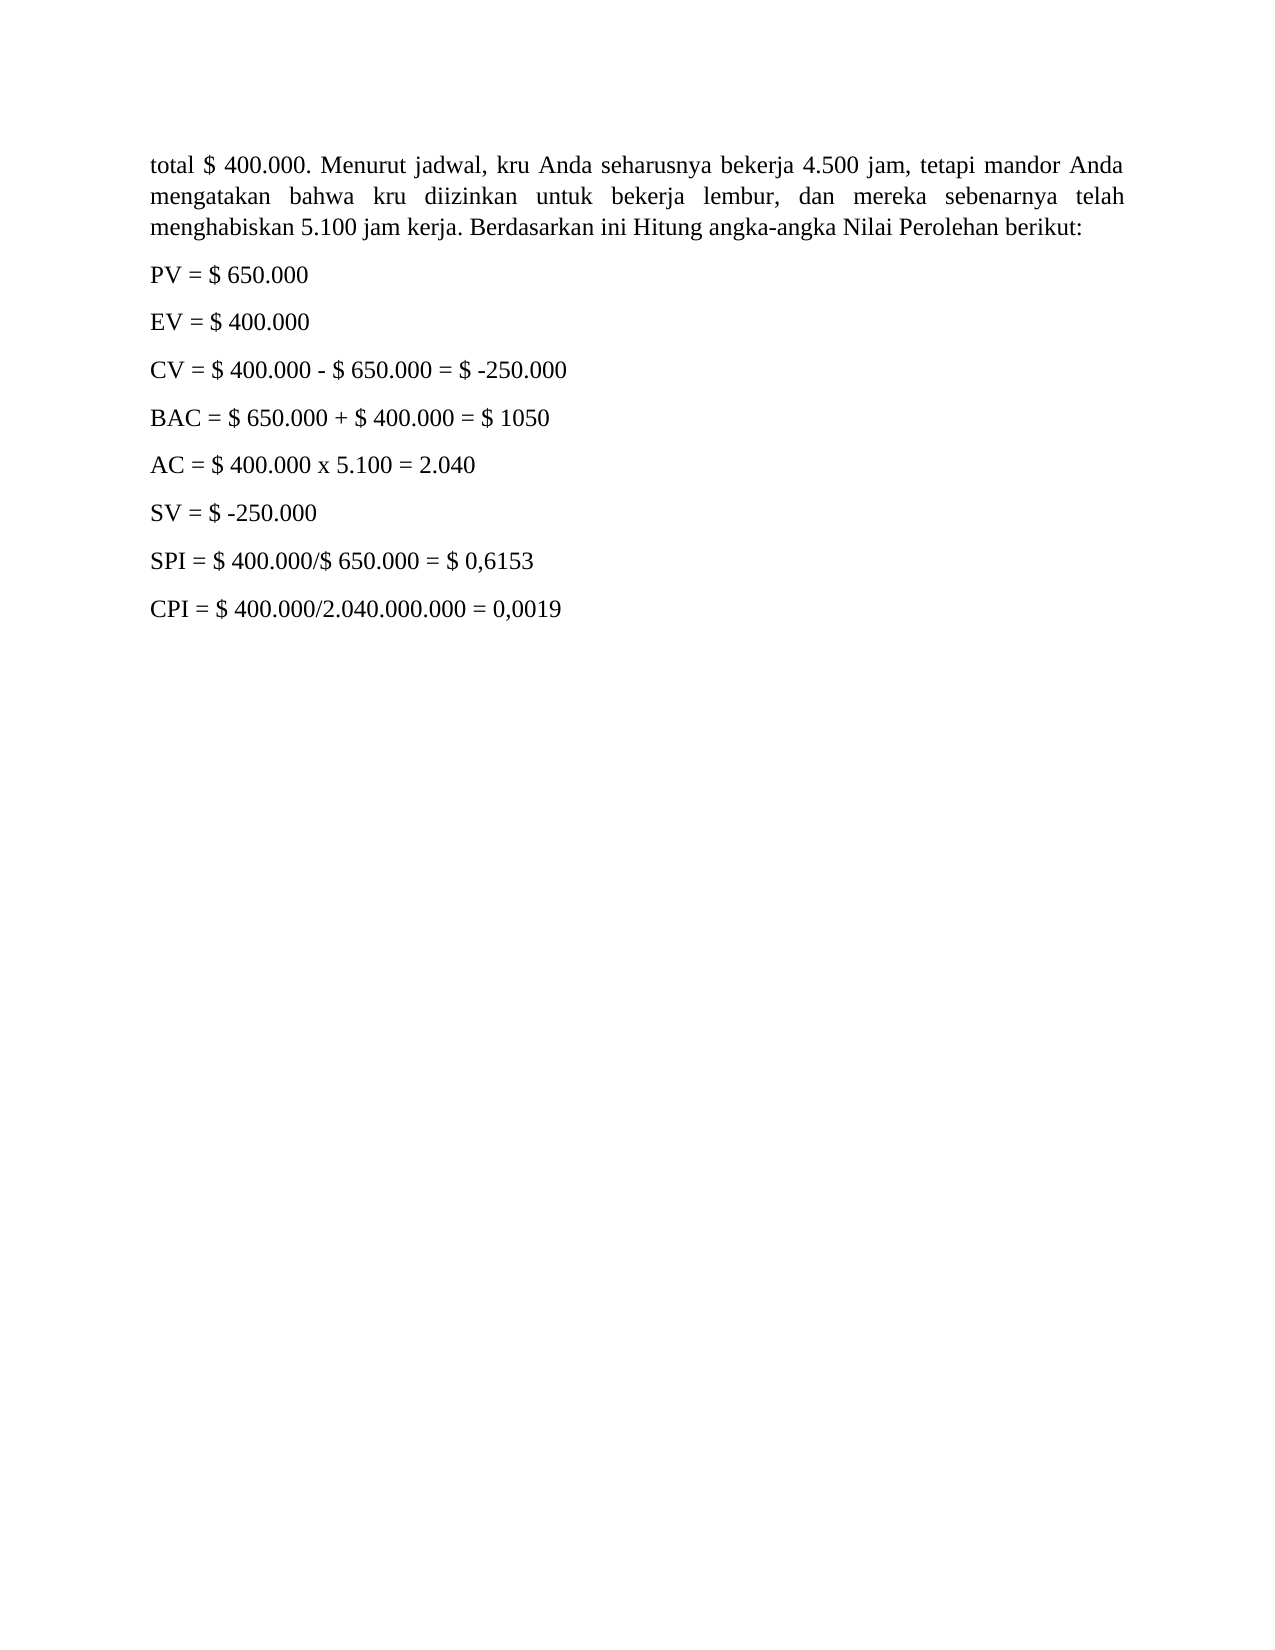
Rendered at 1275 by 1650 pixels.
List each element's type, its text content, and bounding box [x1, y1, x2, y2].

text EV = $ 400.000 [150, 307, 1125, 336]
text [150, 150, 1125, 241]
text SV = $ -250.000 [150, 498, 1125, 527]
text PV = $ 650.000 [150, 260, 1125, 288]
text CPI = $ 400.000/2.040.000.000 = 0,0019 [150, 594, 1125, 622]
text AC = $ 400.000 x 5.100 = 2.040 [150, 451, 1125, 479]
text SPI = $ 400.000/$ 650.000 = $ 0,6153 [150, 546, 1125, 575]
text BAC = $ 650.000 + $ 400.000 = $ 1050 [150, 403, 1125, 432]
text CV = $ 400.000 - $ 650.000 = $ -250.000 [150, 355, 1125, 384]
